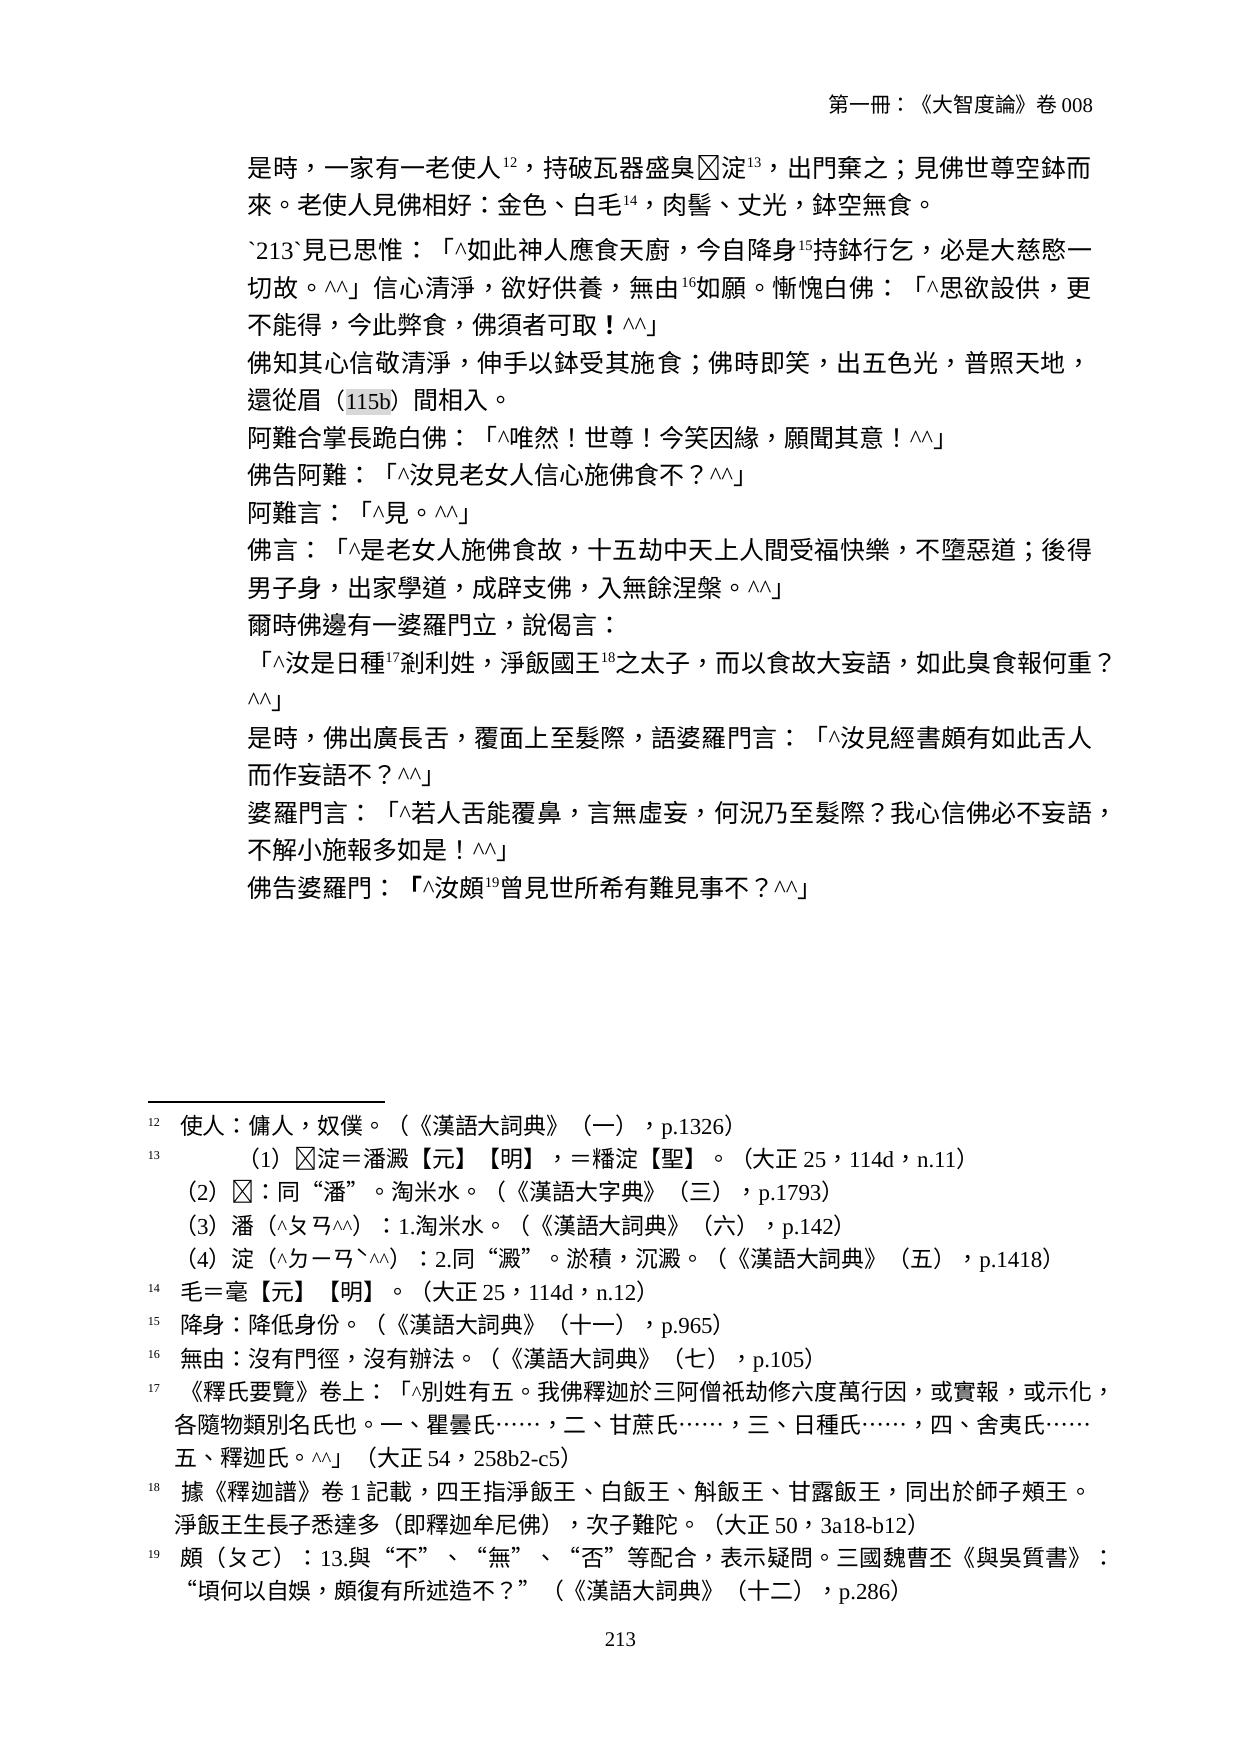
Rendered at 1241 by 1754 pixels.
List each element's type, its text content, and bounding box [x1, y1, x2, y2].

text 阿難合掌長跪白佛：「^唯然！世尊！今笑因緣，願聞其意！^^」 [248, 418, 1092, 455]
text 佛言：「^是老女人施佛食故，十五劫中天上人間受福快樂，不墮惡道；後得男子身，出家學道，成辟支佛，入無餘涅槃。^^」 [248, 530, 1092, 605]
text 佛告婆羅門：「^汝頗曾見世所希有難見事不？^^」 [248, 868, 1092, 905]
text 佛告阿難：「^汝見老女人信心施佛食不？^^」 [248, 455, 1092, 493]
text 是時，一家有一老使人，持破瓦器盛臭𤄜淀，出門棄之；見佛世尊空鉢而來。老使人見佛相好：金色、白毛，肉髻、丈光，鉢空無食。 [248, 148, 1092, 223]
text 是時，佛出廣長舌，覆面上至髮際，語婆羅門言：「^汝見經書頗有如此舌人而作妄語不？^^」 [248, 718, 1092, 793]
text 佛知其心信敬清淨，伸手以鉢受其施食；佛時即笑，出五色光，普照天地，還從眉（115b）間相入。 [248, 343, 1092, 418]
text 爾時佛邊有一婆羅門立，說偈言： 「^汝是日種剎利姓，淨飯國王之太子，而以食故大妄語，如此臭食報何重？^^」 [248, 605, 1092, 718]
text 阿難言：「^見。^^」 [248, 493, 1092, 530]
text `213`見已思惟：「^如此神人應食天廚，今自降身持鉢行乞，必是大慈愍一切故。^^」信心清淨，欲好供養，無由如願。慚愧白佛：「^思欲設供，更不能得，今此弊食，佛須者可取！^^」 [248, 230, 1092, 343]
text 婆羅門言：「^若人舌能覆鼻，言無虛妄，何況乃至髮際？我心信佛必不妄語，不解小施報多如是！^^」 [248, 793, 1092, 868]
